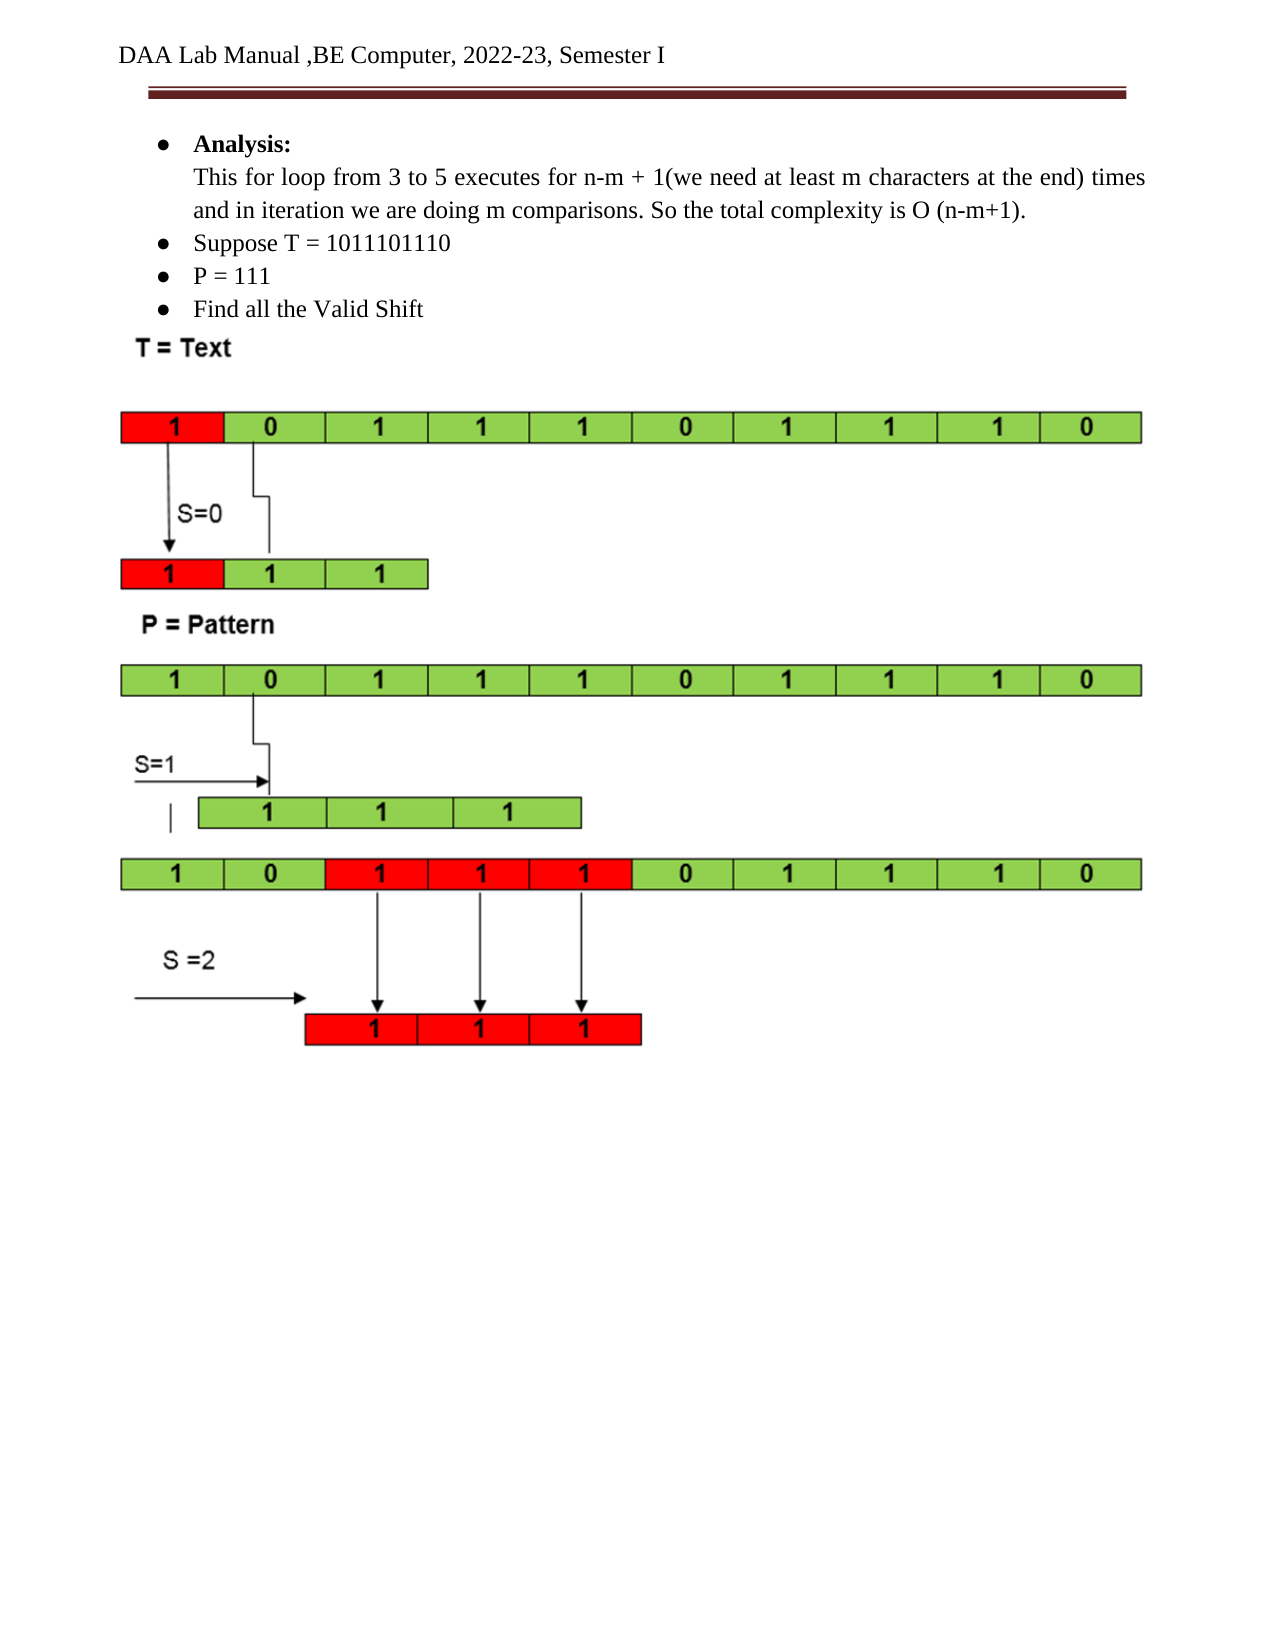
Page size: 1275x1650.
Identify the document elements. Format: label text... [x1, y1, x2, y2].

list Suppose T = 1011101110 [156, 228, 1146, 257]
picture [118, 327, 1146, 1071]
list Analysis: [156, 129, 1146, 158]
list P = 111 [156, 261, 1146, 290]
list Find all the Valid Shift [156, 294, 1146, 323]
text This for loop from 3 to 5 executes for n-m + 1(we need at least m characters at the end) times and in iteration we are doing m comparisons. So the total complexity is O (n-m+1). [193, 162, 1146, 224]
